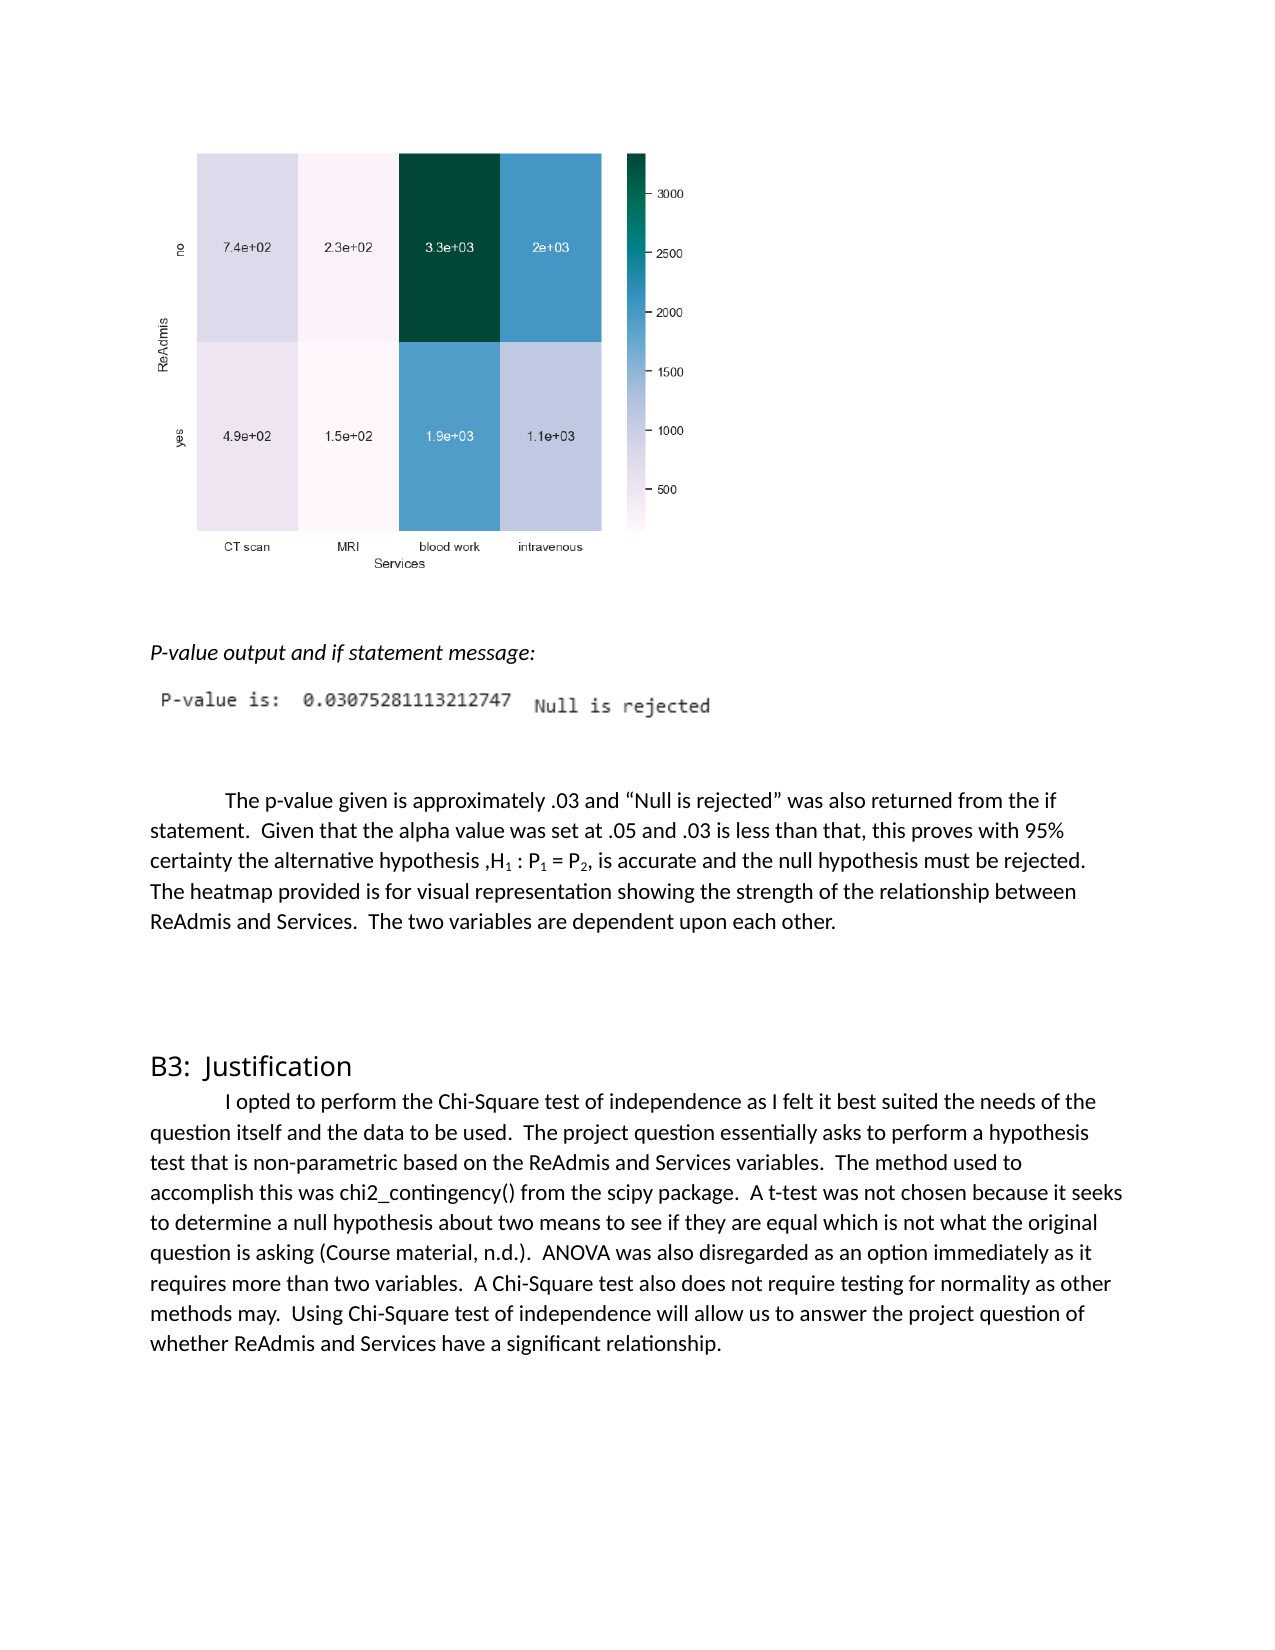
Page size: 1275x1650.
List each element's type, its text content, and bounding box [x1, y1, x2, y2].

picture [150, 684, 518, 721]
text I opted to perform the Chi-Square test of independence as I felt it best suited the needs of the question itself and the data to be used. The project question essentially asks to perform a hypothesis test that is non-parametric based on the ReAdmis and Services variables. The method used to accomplish this was chi2_contingency() from the scipy package. A t-test was not chosen because it seeks to determine a null hypothesis about two means to see if they are equal which is not what the original question is asking (Course material, n.d.). ANOVA was also disregarded as an option immediately as it requires more than two variables. A Chi-Square test also does not require testing for normality as other methods may. Using Chi-Square test of independence will allow us to answer the project question of whether ReAdmis and Services have a significant relationship. [150, 1087, 1125, 1357]
text P-value output and if statement message: [150, 638, 1125, 666]
picture [150, 150, 690, 572]
text The p-value given is approximately .03 and “Null is rejected” was also returned from the if statement. Given that the alpha value was set at .05 and .03 is less than that, this proves with 95% certainty the alternative hypothesis ,H1 : P1 = P2, is accurate and the null hypothesis must be rejected. The heatmap provided is for visual representation showing the strength of the relationship between ReAdmis and Services. The two variables are dependent upon each other. [150, 786, 1125, 935]
picture [527, 695, 725, 721]
subtitle B3: Justification [150, 1048, 1125, 1084]
